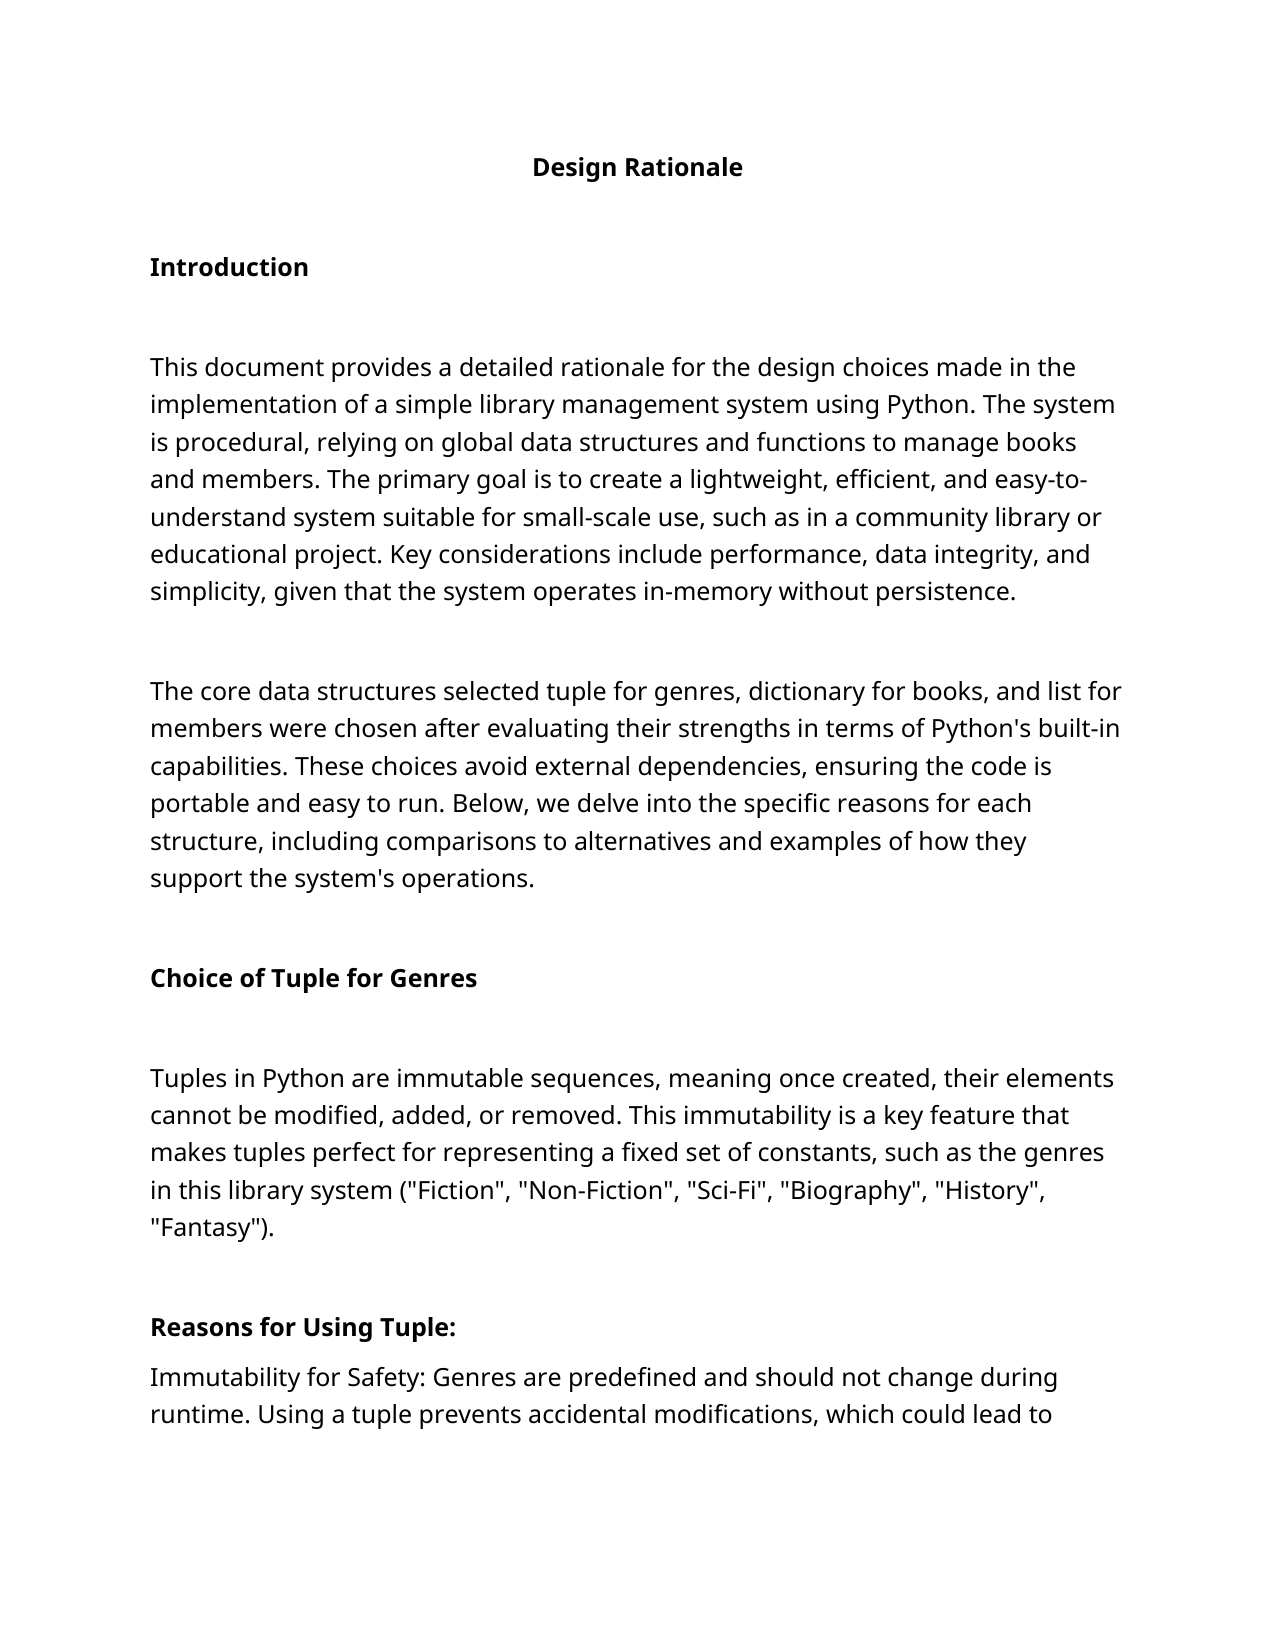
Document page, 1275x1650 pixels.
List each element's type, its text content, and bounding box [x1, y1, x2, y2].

text The core data structures selected tuple for genres, dictionary for books, and list for members were chosen after evaluating their strengths in terms of Python's built-in capabilities. These choices avoid external dependencies, ensuring the code is portable and easy to run. Below, we delve into the specific reasons for each structure, including comparisons to alternatives and examples of how they support the system's operations. [150, 674, 1125, 895]
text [150, 1359, 1125, 1431]
text Reasons for Using Tuple: [150, 1310, 1125, 1344]
text Choice of Tuple for Genres [150, 961, 1125, 994]
text Introduction [150, 250, 1125, 284]
text Tuples in Python are immutable sequences, meaning once created, their elements cannot be modified, added, or removed. This immutability is a key feature that makes tuples perfect for representing a fixed set of constants, such as the genres in this library system ("Fiction", "Non-Fiction", "Sci-Fi", "Biography", "History", "Fantasy"). [150, 1060, 1125, 1244]
text Design Rationale [150, 150, 1125, 184]
text This document provides a detailed rationale for the design choices made in the implementation of a simple library management system using Python. The system is procedural, relying on global data structures and functions to manage books and members. The primary goal is to create a lightweight, efficient, and easy-to-understand system suitable for small-scale use, such as in a community library or educational project. Key considerations include performance, data integrity, and simplicity, given that the system operates in-memory without persistence. [150, 349, 1125, 608]
